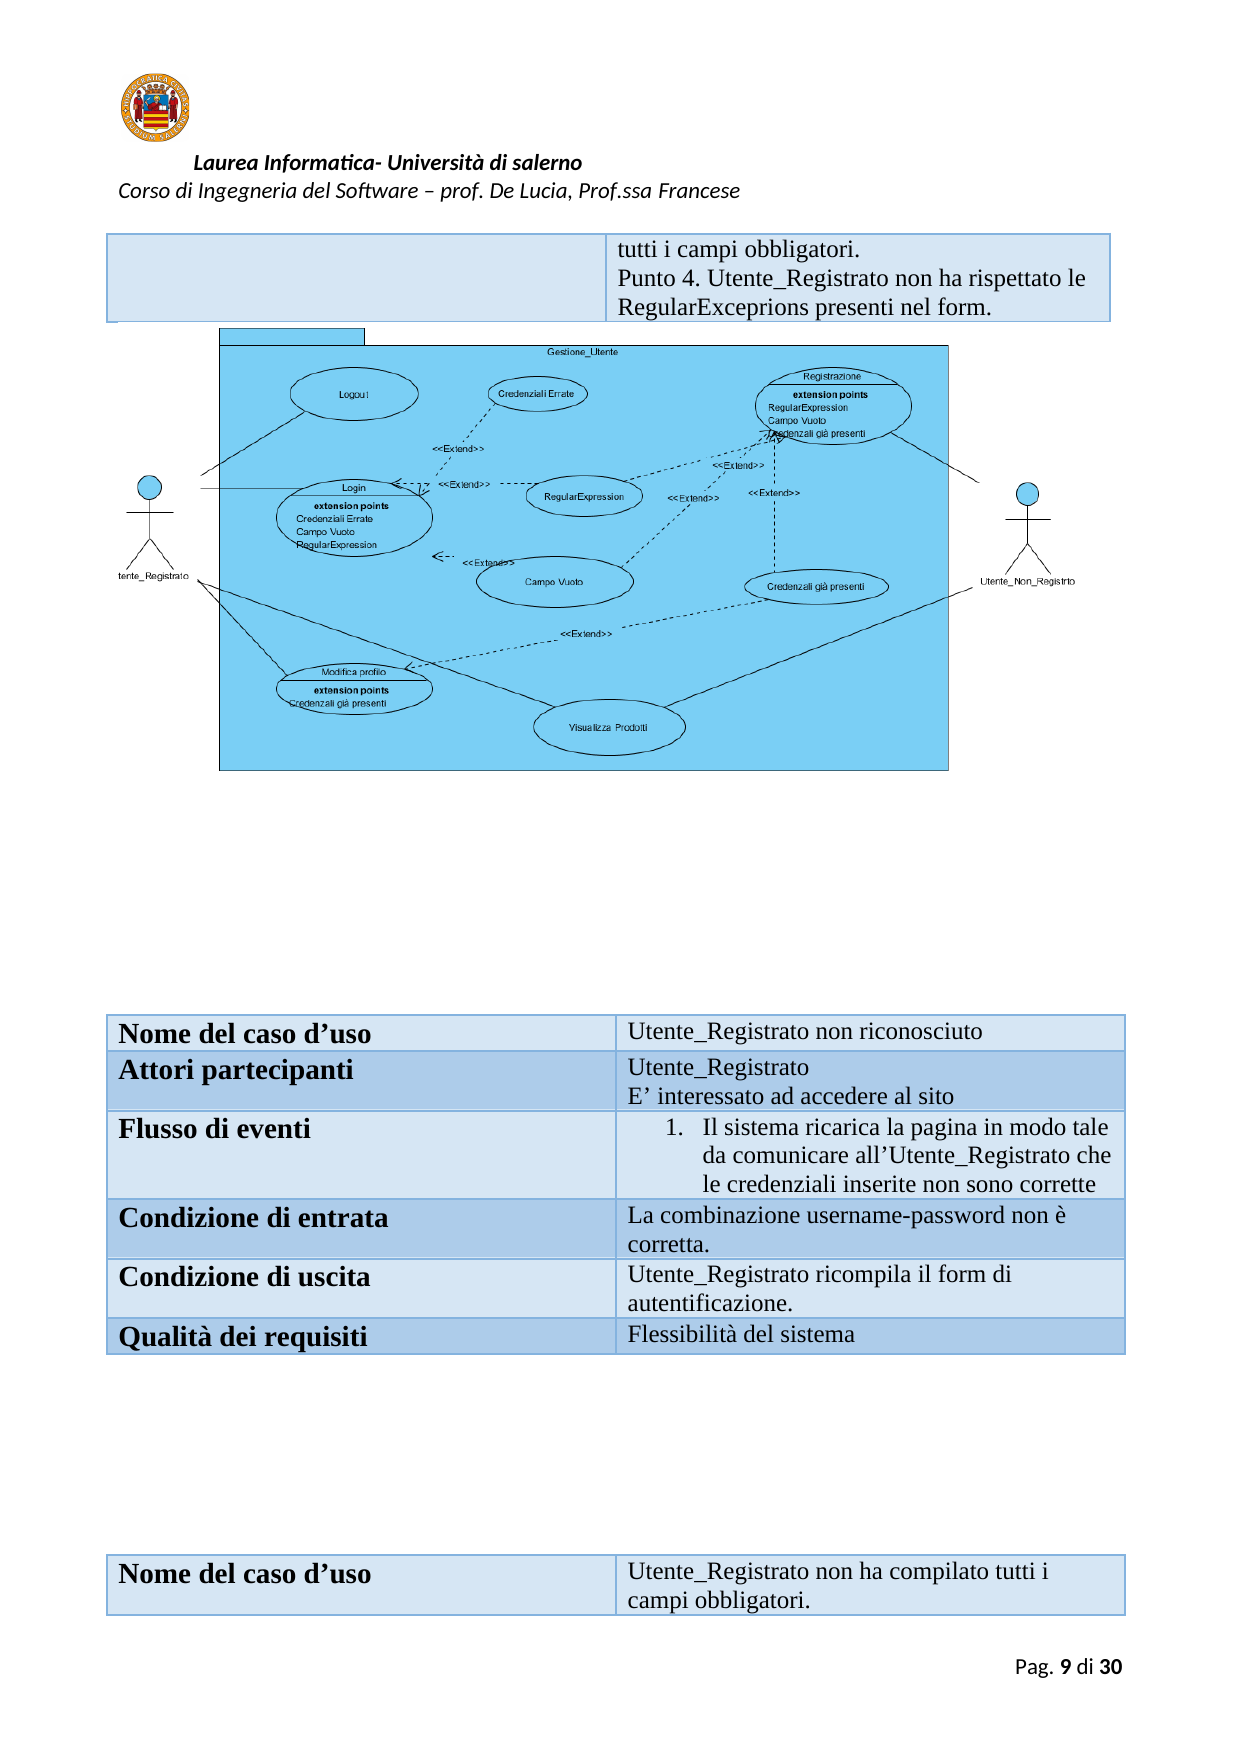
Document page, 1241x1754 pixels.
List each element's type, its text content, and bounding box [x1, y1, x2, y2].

table_cell La combinazione username-password non è corretta. [617, 1200, 1124, 1257]
table_cell Utente_Registrato ricompila il form di autentificazione. [617, 1260, 1124, 1317]
table_cell Il sistema ricarica la pagina in modo tale da comunicare all’Utente_Registrato che le credenziali inserite non sono corrette [617, 1112, 1124, 1198]
table_cell Attori partecipanti [108, 1052, 615, 1109]
table_cell Condizione di entrata [108, 1200, 615, 1257]
table_cell Exception [108, 235, 605, 321]
table_header Nome del caso d’uso [108, 1556, 615, 1614]
table_header Nome del caso d’uso [108, 1016, 615, 1050]
table_header Utente_Registrato non riconosciuto [617, 1016, 1124, 1050]
picture [118, 322, 1121, 790]
table_cell Flessibilità del sistema [617, 1319, 1124, 1353]
picture [121, 73, 190, 142]
table_header Utente_Registrato non ha compilato tutti i campi obbligatori. [617, 1556, 1124, 1614]
table_cell Utente_Registrato E’ interessato ad accedere al sito [617, 1052, 1124, 1109]
table_cell Qualità dei requisiti [108, 1319, 615, 1353]
table_cell Flusso di eventi [108, 1112, 615, 1198]
table_cell Condizione di uscita [108, 1260, 615, 1317]
